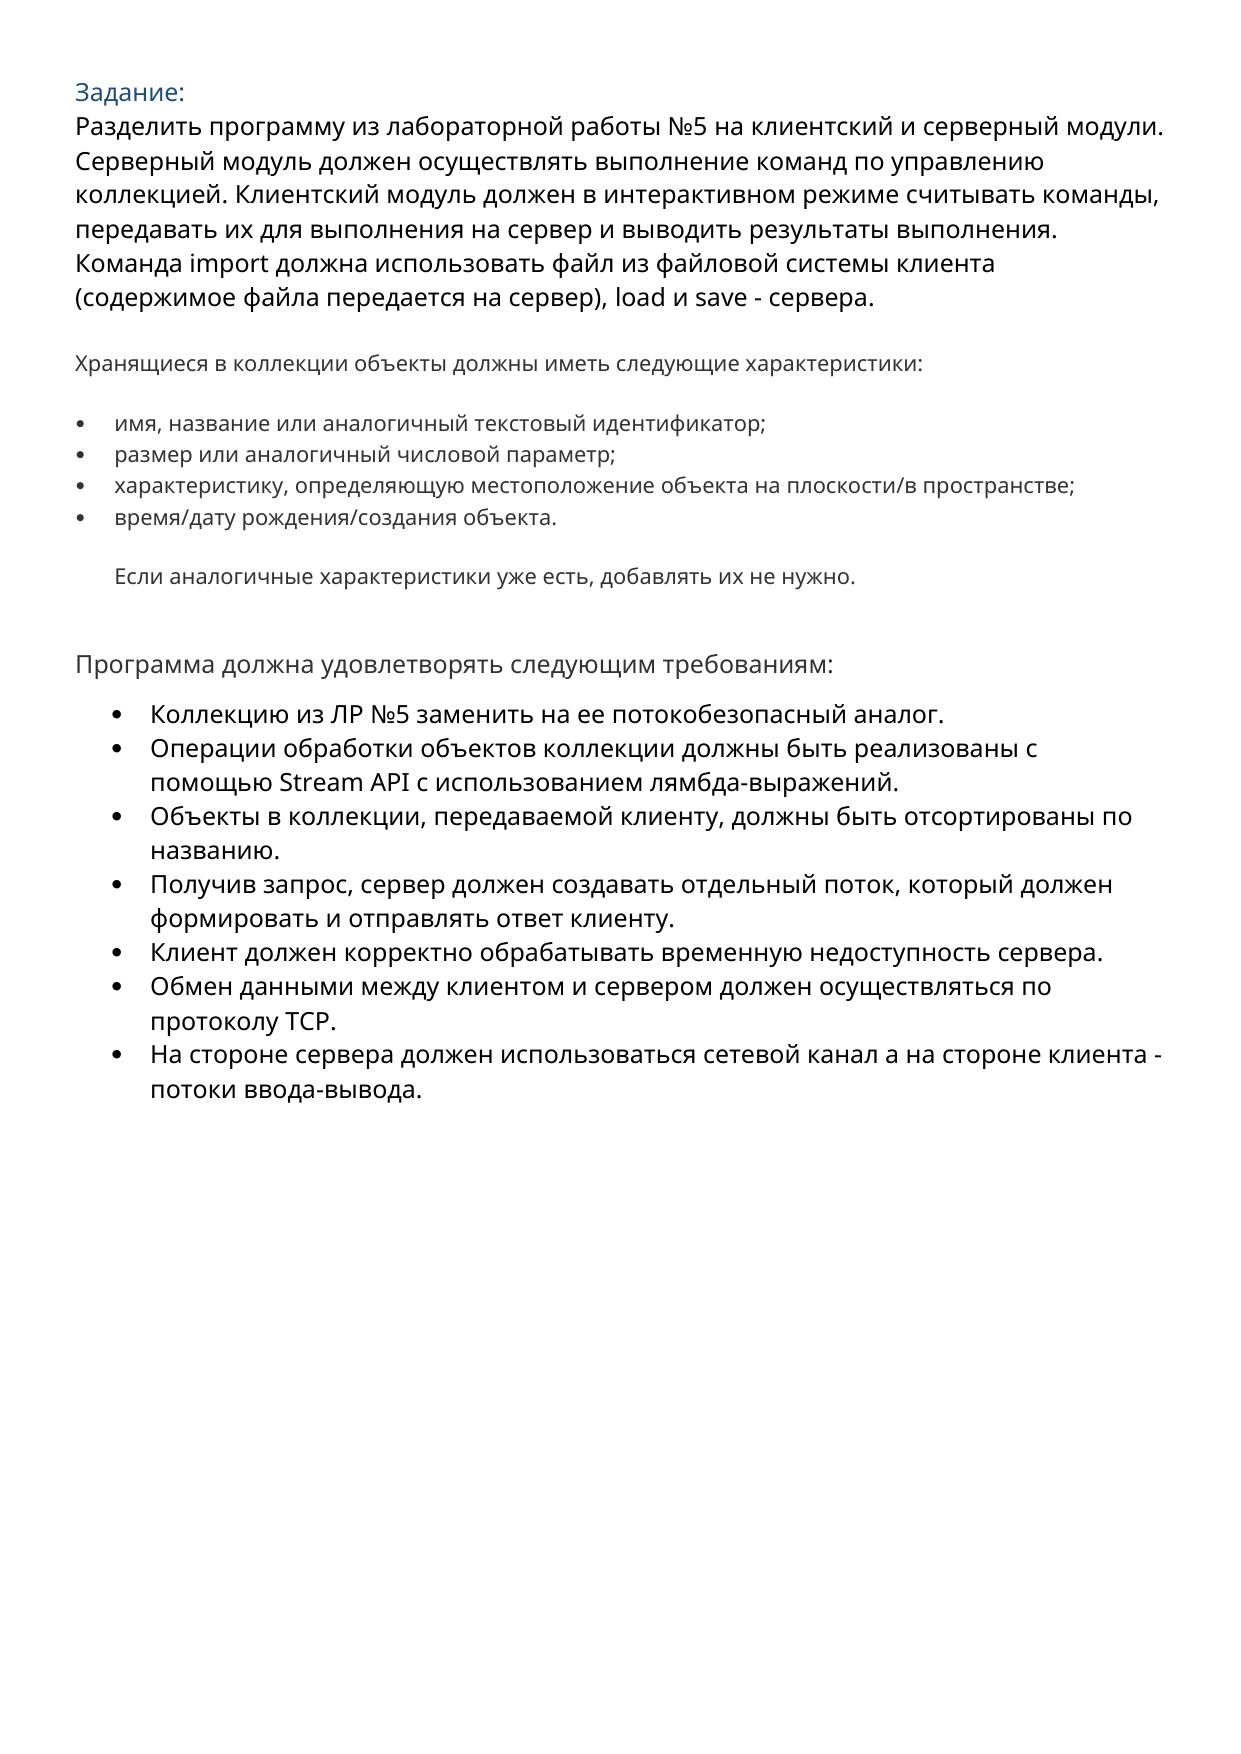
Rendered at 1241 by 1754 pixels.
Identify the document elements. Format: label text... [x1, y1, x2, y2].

text Если аналогичные характеристики уже есть, добавлять их не нужно. [75, 561, 1165, 590]
list На стороне сервера должен использоваться сетевой канал а на стороне клиента - потоки ввода-вывода. [112, 1037, 1165, 1105]
list Операции обработки объектов коллекции должны быть реализованы с помощью Stream API с использованием лямбда-выражений. [112, 731, 1165, 799]
list Коллекцию из ЛР №5 заменить на ее потокобезопасный аналог. [112, 697, 1165, 731]
list Объекты в коллекции, передаваемой клиенту, должны быть отсортированы по названию. [112, 799, 1165, 867]
list Получив запрос, сервер должен создавать отдельный поток, который должен формировать и отправлять ответ клиенту. [112, 867, 1165, 935]
text Задание: [75, 75, 1165, 109]
text Хранящиеся в коллекции объекты должны иметь следующие характеристики: [75, 347, 1165, 377]
list имя, название или аналогичный текстовый идентификатор; [77, 406, 1165, 438]
list размер или аналогичный числовой параметр; [77, 438, 1165, 469]
text Программа должна удовлетворять следующим требованиям: [75, 647, 1165, 681]
list Обмен данными между клиентом и сервером должен осуществляться по протоколу TCP. [112, 969, 1165, 1037]
list Клиент должен корректно обрабатывать временную недоступность сервера. [112, 935, 1165, 969]
list время/дату рождения/создания объекта. [77, 500, 1165, 531]
list характеристику, определяющую местоположение объекта на плоскости/в пространстве; [77, 469, 1165, 500]
text Разделить программу из лабораторной работы №5 на клиентский и серверный модули. Серверный модуль должен осуществлять выполнение команд по управлению коллекцией. Клиентский модуль должен в интерактивном режиме считывать команды, передавать их для выполнения на сервер и выводить результаты выполнения. Команда import должна использовать файл из файловой системы клиента (содержимое файла передается на сервер), load и save - сервера. [75, 109, 1165, 313]
